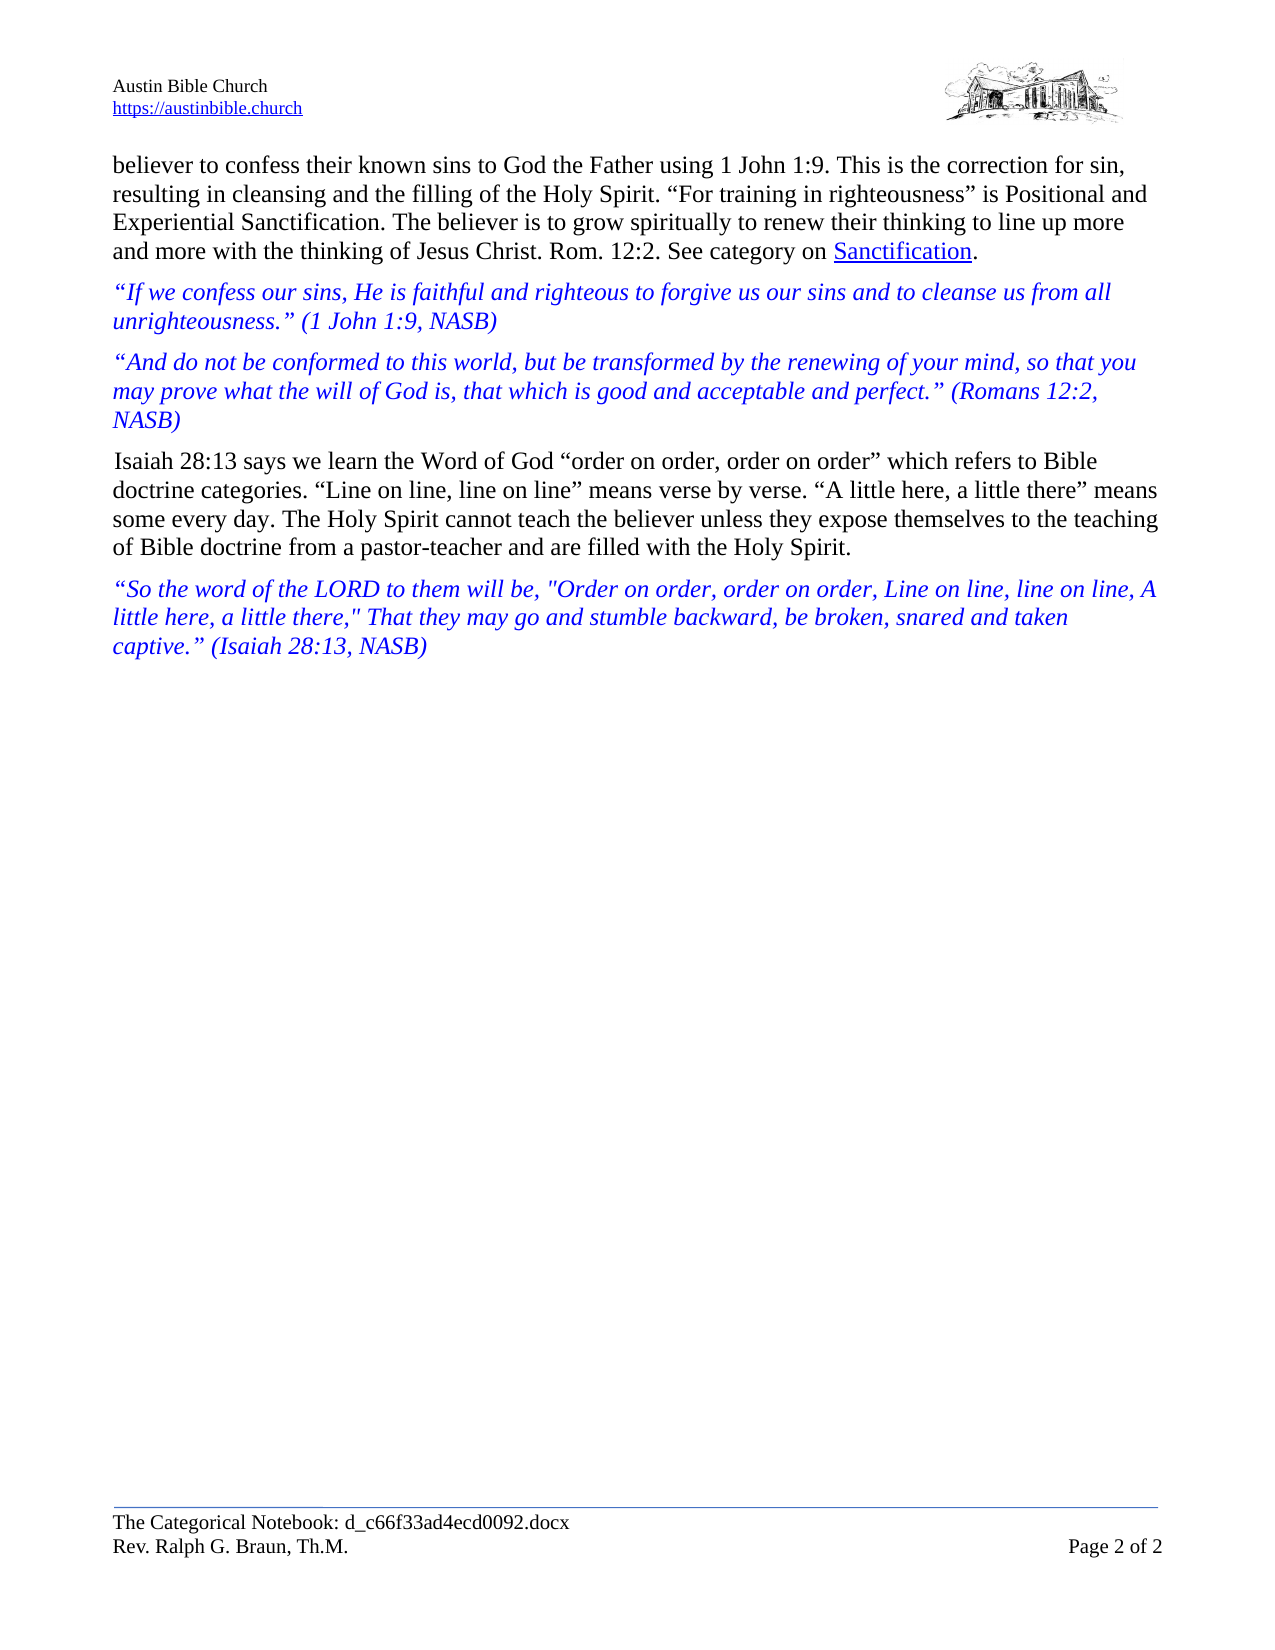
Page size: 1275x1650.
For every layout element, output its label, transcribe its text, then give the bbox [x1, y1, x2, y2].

text “So the word of the LORD to them will be, "Order on order, order on order, Line on line, line on line, A little here, a little there," That they may go and stumble backward, be broken, snared and taken captive.” (Isaiah 28:13, NASB) [112, 574, 1162, 660]
text Isaiah 28:13 says we learn the Word of God “order on order, order on order” which refers to Bible doctrine categories. “Line on line, line on line” means verse by verse. “A little here, a little there” means some every day. The Holy Spirit cannot teach the believer unless they expose themselves to the teaching of Bible doctrine from a pastor-teacher and are filled with the Holy Spirit. [112, 446, 1162, 561]
picture [944, 58, 1124, 125]
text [112, 150, 1162, 265]
text “And do not be conformed to this world, but be transformed by the renewing of your mind, so that you may prove what the will of God is, that which is good and acceptable and perfect.” (Romans 12:2, NASB) [112, 347, 1162, 434]
text “If we confess our sins, He is faithful and righteous to forgive us our sins and to cleanse us from all unrighteousness.” (1 John 1:9, NASB) [112, 277, 1162, 335]
